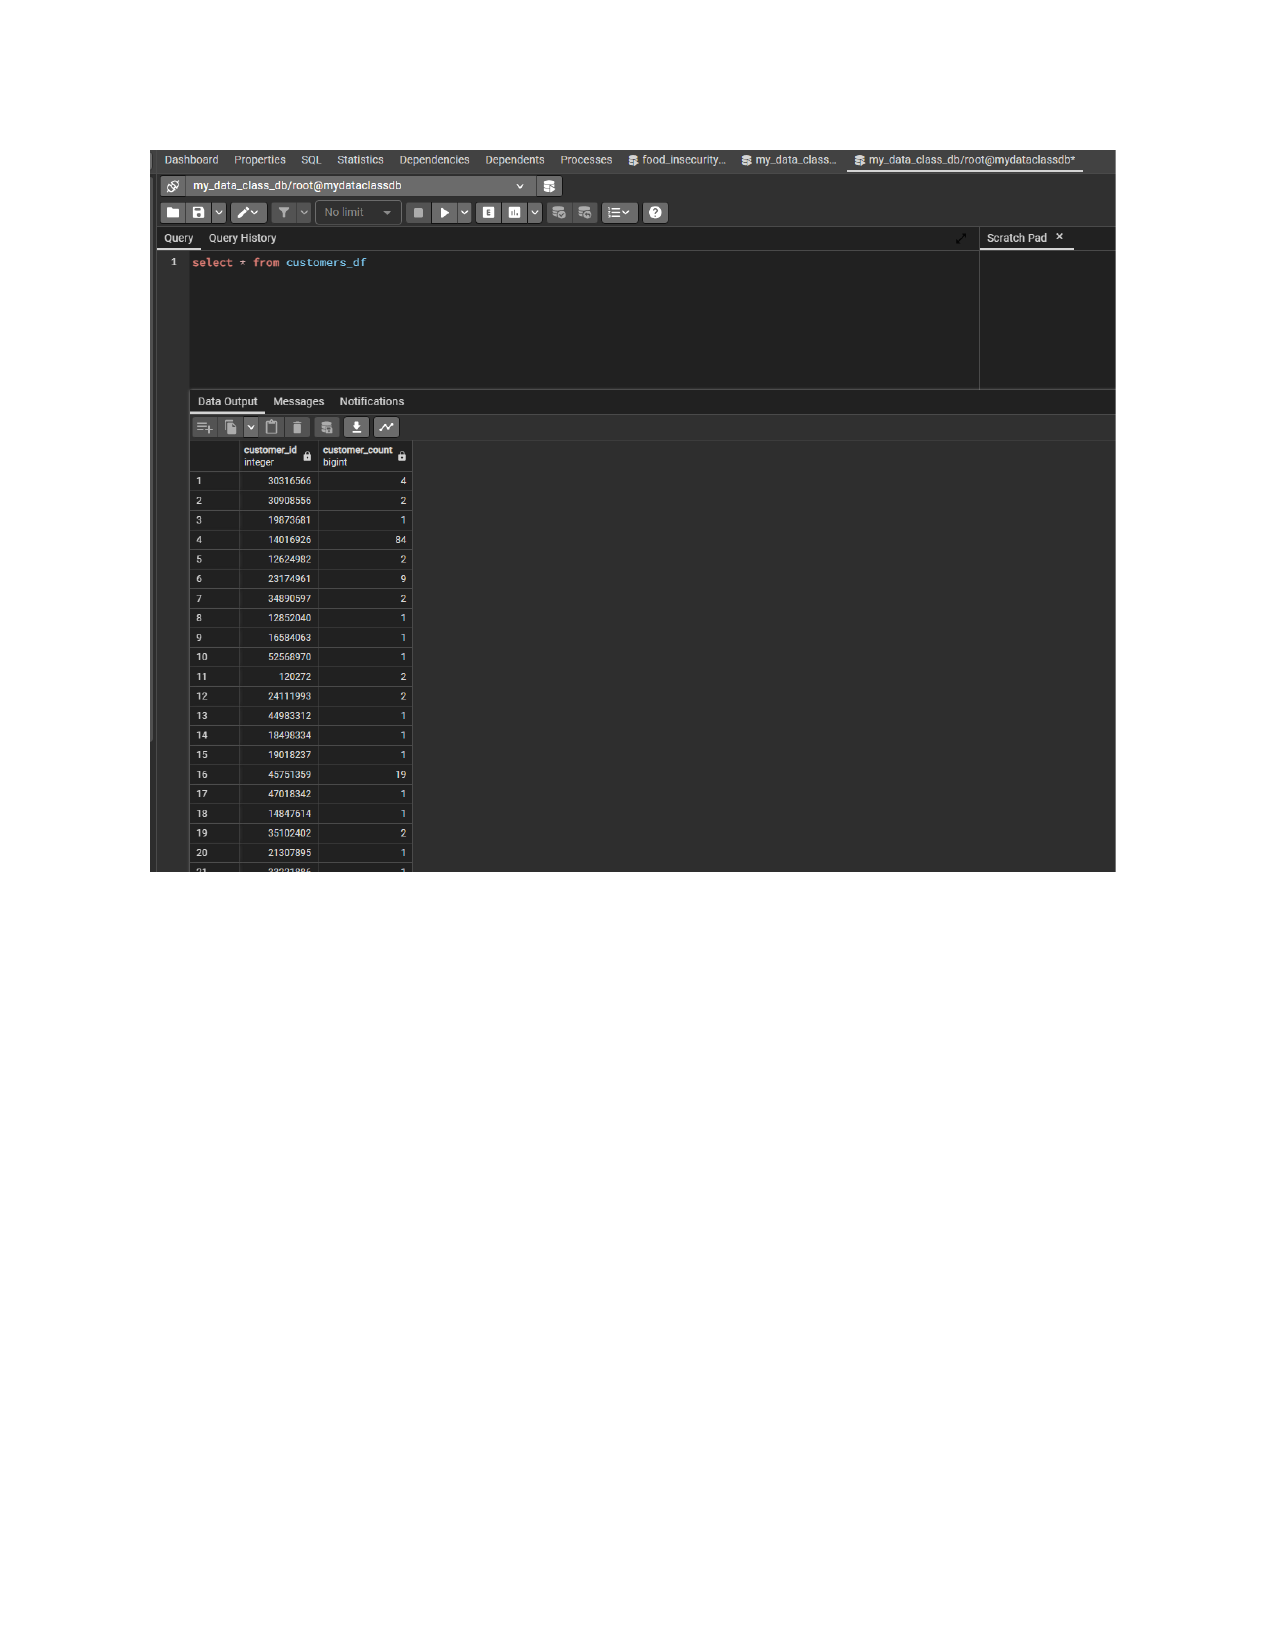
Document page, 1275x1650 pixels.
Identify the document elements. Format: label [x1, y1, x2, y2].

picture [150, 150, 1116, 872]
